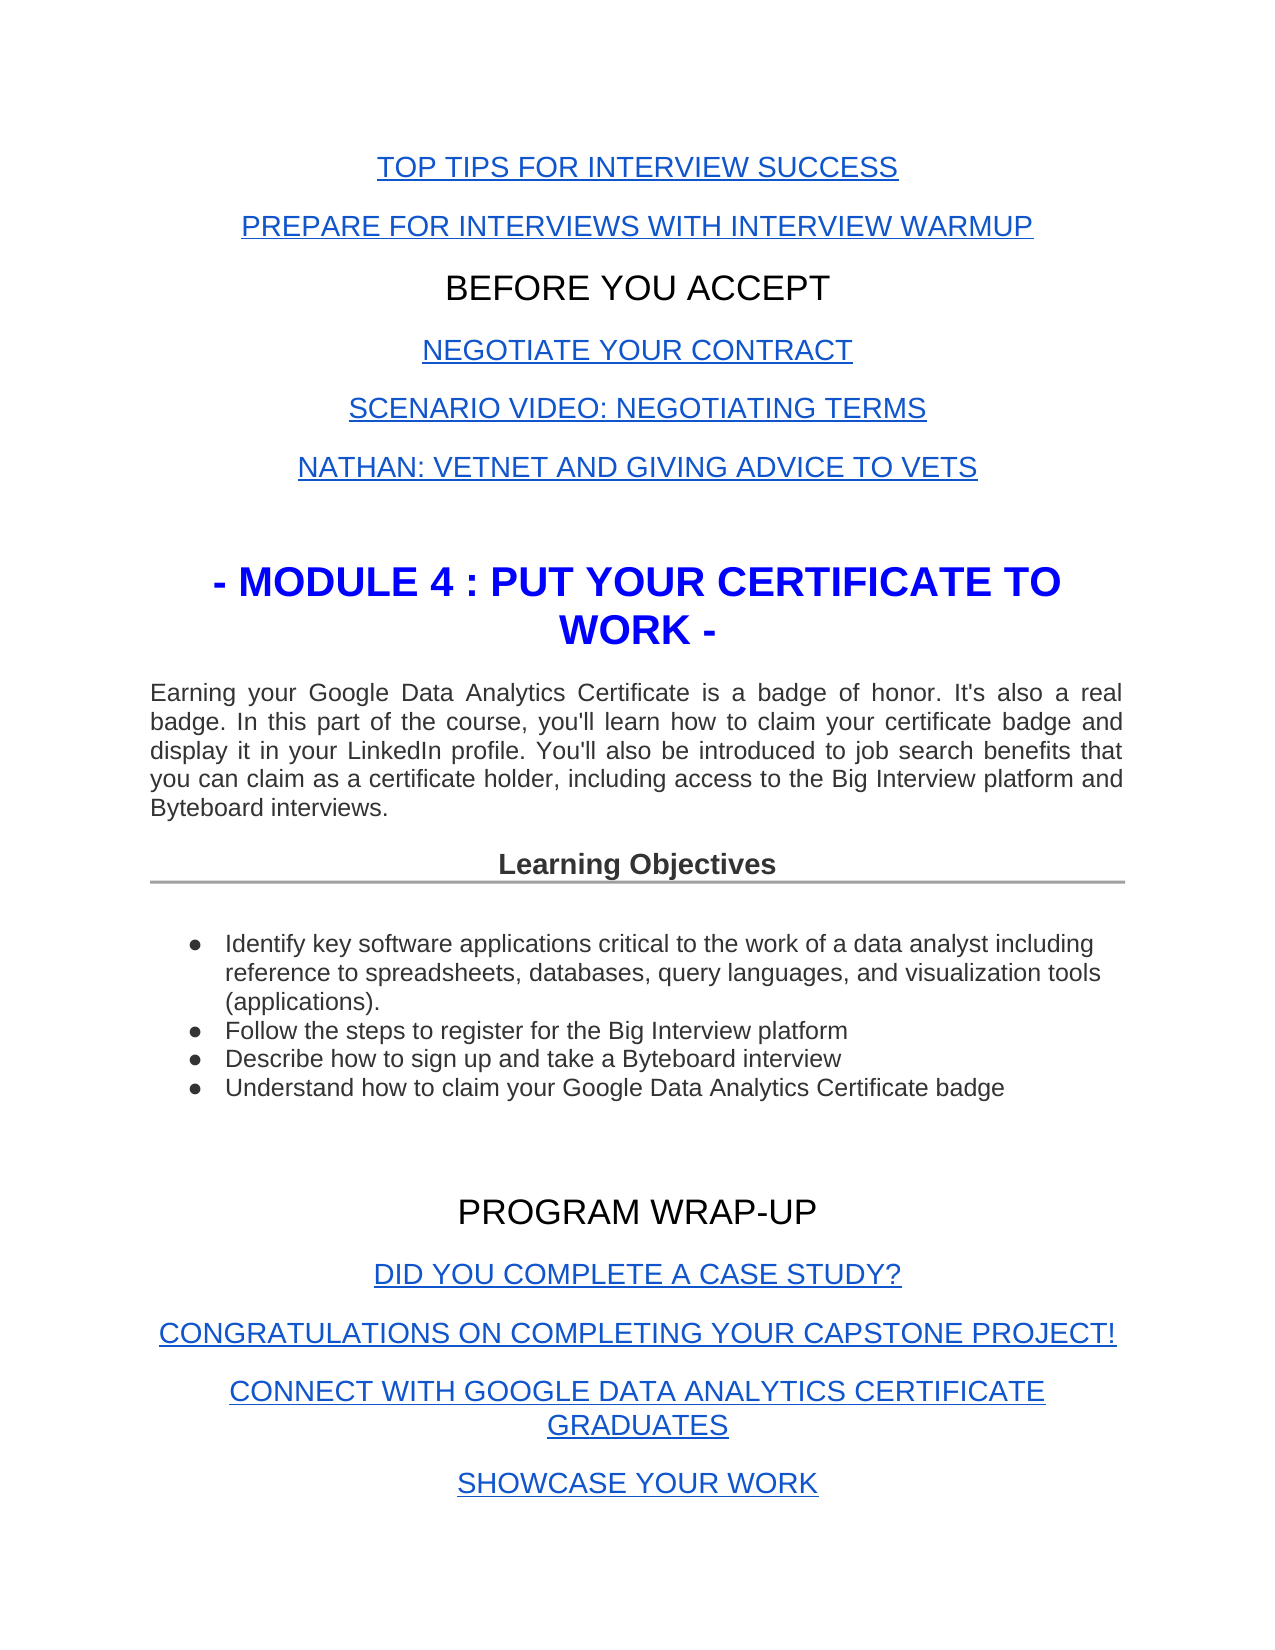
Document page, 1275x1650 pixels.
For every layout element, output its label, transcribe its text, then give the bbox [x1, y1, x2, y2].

subtitle Learning Objectives [150, 847, 1125, 880]
text Earning your Google Data Analytics Certificate is a badge of honor. It's also a real badge. In this part of the course, you'll learn how to claim your certificate badge and display it in your LinkedIn profile. You'll also be introduced to job search benefits that you can claim as a certificate holder, including access to the Big Interview platform and Byteboard interviews. [150, 678, 1125, 822]
list Describe how to sign up and take a Byteboard interview [187, 1044, 1125, 1073]
text DID YOU COMPLETE A CASE STUDY? [150, 1257, 1125, 1291]
text NEGOTIATE YOUR CONTRACT [150, 333, 1125, 366]
text BEFORE YOU ACCEPT [150, 267, 1125, 308]
text TOP TIPS FOR INTERVIEW SUCCESS [150, 150, 1125, 183]
list Follow the steps to register for the Big Interview platform [187, 1016, 1125, 1044]
text SHOWCASE YOUR WORK [150, 1466, 1125, 1500]
list Understand how to claim your Google Data Analytics Certificate badge [187, 1073, 1125, 1102]
text PREPARE FOR INTERVIEWS WITH INTERVIEW WARMUP [150, 208, 1125, 242]
text CONNECT WITH GOOGLE DATA ANALYTICS CERTIFICATE GRADUATES [150, 1374, 1125, 1441]
list Identify key software applications critical to the work of a data analyst including reference to spreadsheets, databases, query languages, and visualization tools (applications). [187, 929, 1125, 1016]
text PROGRAM WRAP-UP [150, 1192, 1125, 1232]
text CONGRATULATIONS ON COMPLETING YOUR CAPSTONE PROJECT! [150, 1316, 1125, 1349]
text - MODULE 4 : PUT YOUR CERTIFICATE TO WORK - [150, 557, 1125, 653]
text NATHAN: VETNET AND GIVING ADVICE TO VETS [150, 450, 1125, 483]
text SCENARIO VIDEO: NEGOTIATING TERMS [150, 391, 1125, 425]
